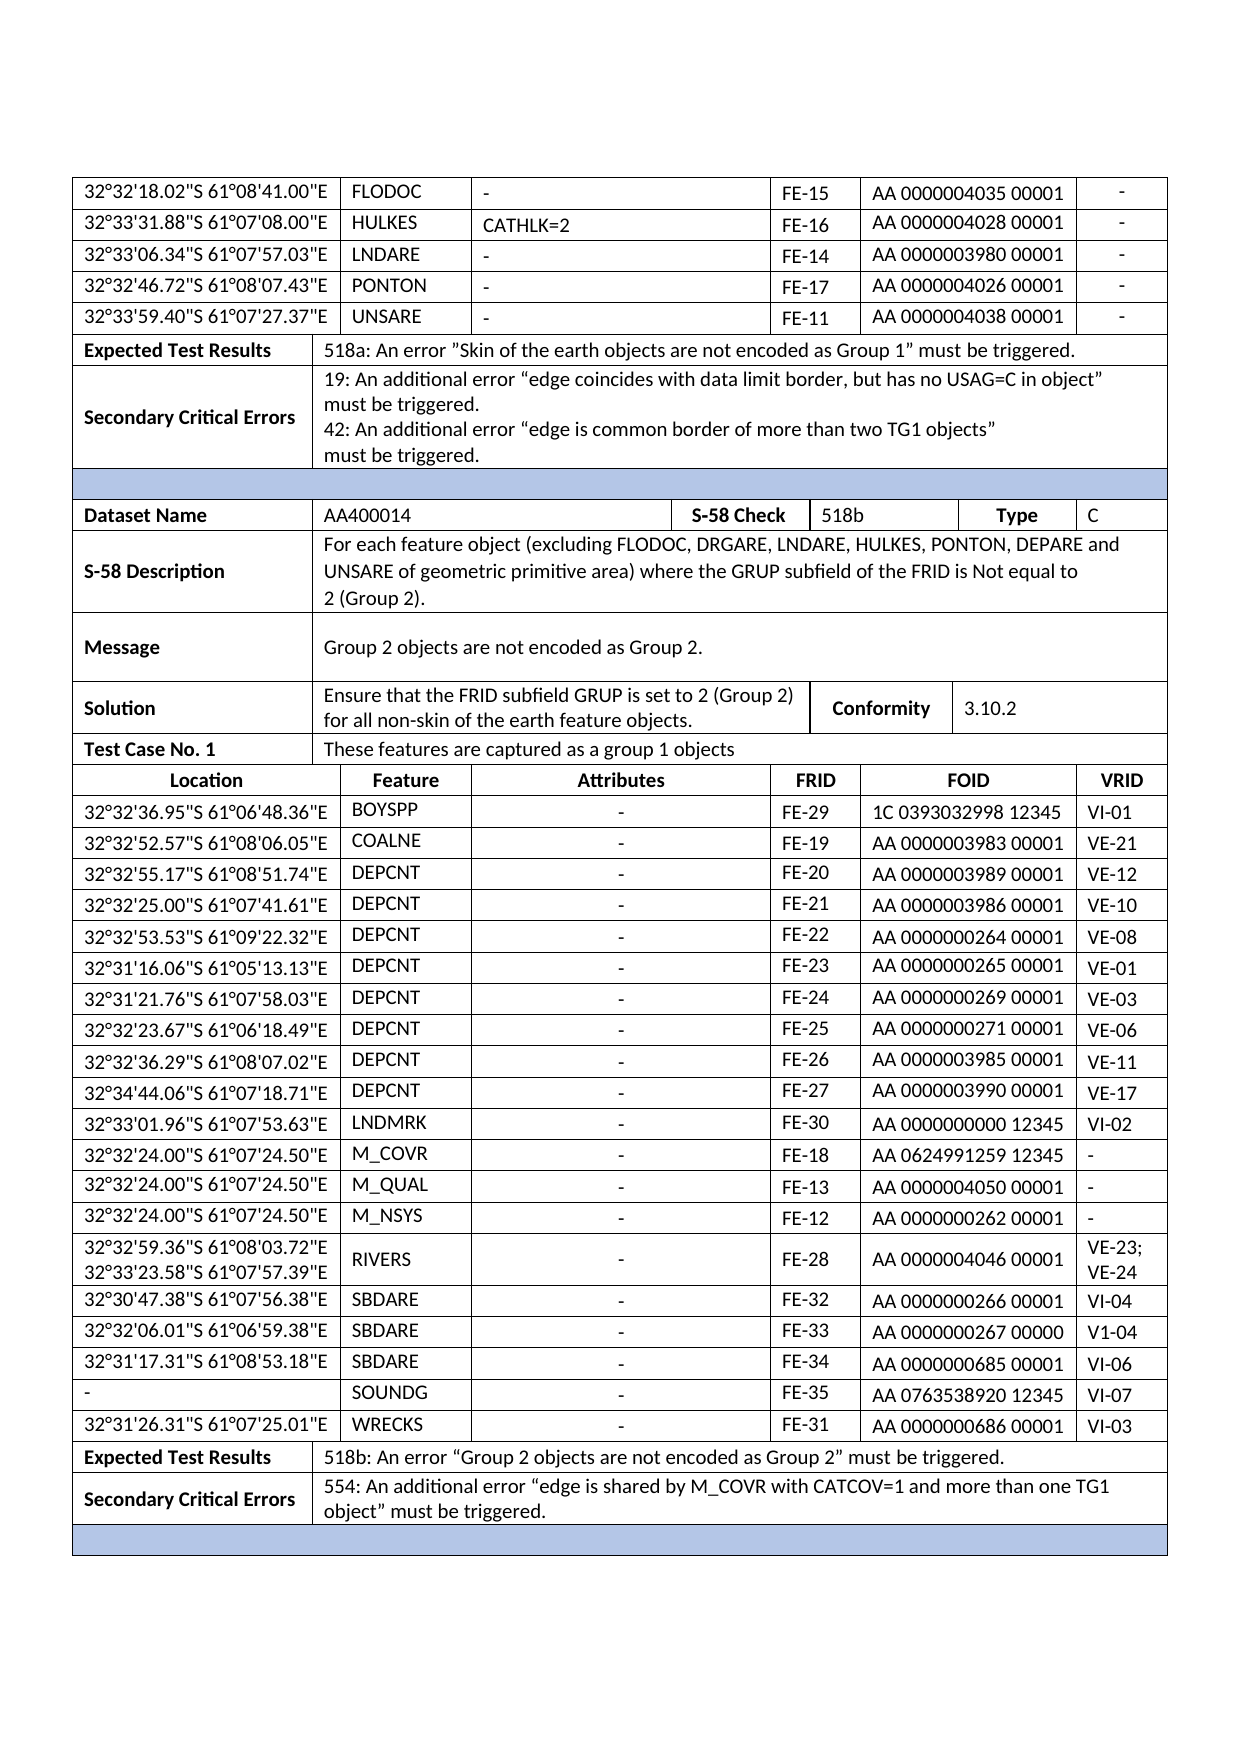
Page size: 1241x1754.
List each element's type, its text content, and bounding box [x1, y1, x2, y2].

table_cell 32°32'24.00"S 61°07'24.50"E [73, 1140, 340, 1170]
table_cell AA 0000000271 00001 [861, 1015, 1076, 1045]
table_cell FE-24 [771, 984, 860, 1014]
table_cell FE-22 [771, 921, 860, 952]
table_cell FE-13 [771, 1171, 860, 1202]
table_cell Feature [341, 765, 471, 795]
table_cell Location [73, 765, 340, 795]
table_cell AA 0000003980 00001 [861, 241, 1076, 271]
table_cell AA 0624991259 12345 [861, 1140, 1076, 1170]
table_cell VE-06 [1077, 1015, 1167, 1045]
table_cell FE-32 [771, 1286, 860, 1316]
table_cell - [1077, 1203, 1167, 1233]
table_cell - [472, 1317, 770, 1347]
table_cell Group 2 objects are not encoded as Group 2. [313, 613, 1167, 681]
table_cell AA 0000000266 00001 [861, 1286, 1076, 1316]
table_cell VE-10 [1077, 890, 1167, 920]
table_cell - [472, 890, 770, 920]
table_cell VE-21 [1077, 828, 1167, 858]
table_cell 32°33'31.88"S 61°07'08.00"E [73, 210, 340, 240]
table_cell BOYSPP [341, 796, 471, 827]
table_cell - [472, 303, 770, 333]
table_cell [73, 469, 1167, 499]
table_cell Secondary Critical Errors [73, 1473, 312, 1524]
table_cell SBDARE [341, 1348, 471, 1378]
table_cell DEPCNT [341, 1046, 471, 1077]
table_cell - [1077, 1171, 1167, 1202]
table_cell WRECKS [341, 1411, 471, 1441]
table_cell DEPCNT [341, 984, 471, 1014]
table_cell VE-08 [1077, 921, 1167, 952]
table_cell VE-23; VE-24 [1077, 1234, 1167, 1285]
table_cell FE-26 [771, 1046, 860, 1077]
table_cell Attributes [472, 765, 770, 795]
table_cell FE-11 [771, 303, 860, 333]
table_cell M_QUAL [341, 1171, 471, 1202]
table_cell HULKES [341, 210, 471, 240]
table_cell 32°31'21.76"S 61°07'58.03"E [73, 984, 340, 1014]
table_cell VE-12 [1077, 859, 1167, 889]
table_cell FE-19 [771, 828, 860, 858]
table_cell VE-17 [1077, 1078, 1167, 1108]
table_cell 518a: An error ”Skin of the earth objects are not encoded as Group 1” must be triggered. [313, 335, 1167, 365]
table_cell DEPCNT [341, 921, 471, 952]
table_cell VRID [1077, 765, 1167, 795]
table_cell Message [73, 613, 312, 681]
table_cell 32°30'47.38"S 61°07'56.38"E [73, 1286, 340, 1316]
table_cell FE-23 [771, 953, 860, 983]
table_cell AA 0000003990 00001 [861, 1078, 1076, 1108]
table_cell SOUNDG [341, 1380, 471, 1410]
table_cell FE-33 [771, 1317, 860, 1347]
table_cell - [472, 1046, 770, 1077]
table_cell - [472, 1015, 770, 1045]
table_cell AA 0000000265 00001 [861, 953, 1076, 983]
table_cell - [472, 859, 770, 889]
table_cell VE-01 [1077, 953, 1167, 983]
table_cell M_NSYS [341, 1203, 471, 1233]
table_cell FE-12 [771, 1203, 860, 1233]
table_cell VE-11 [1077, 1046, 1167, 1077]
table_cell FE-14 [771, 241, 860, 271]
table_cell - [472, 796, 770, 827]
table_cell FRID [771, 765, 860, 795]
table_cell - [1077, 303, 1167, 333]
table_cell Expected Test Results [73, 335, 312, 365]
table_cell AA 0000003983 00001 [861, 828, 1076, 858]
table_cell AA 0000000264 00001 [861, 921, 1076, 952]
table_cell AA 0000000000 12345 [861, 1109, 1076, 1139]
table_cell Type [959, 500, 1076, 530]
table_cell - [1077, 272, 1167, 302]
table_cell FE-17 [771, 272, 860, 302]
table_cell 32°33'59.40"S 61°07'27.37"E [73, 303, 340, 333]
table_cell - [472, 241, 770, 271]
table_cell VI-03 [1077, 1411, 1167, 1441]
table_cell VI-07 [1077, 1380, 1167, 1410]
table_cell DEPCNT [341, 1015, 471, 1045]
table_cell 1C 0393032998 12345 [861, 796, 1076, 827]
table_cell AA 0000004046 00001 [861, 1234, 1076, 1285]
table_cell RIVERS [341, 1234, 471, 1285]
table_cell 32°32'23.67"S 61°06'18.49"E [73, 1015, 340, 1045]
table_cell 32°32'36.29"S 61°08'07.02"E [73, 1046, 340, 1077]
table_cell AA 0000004028 00001 [861, 210, 1076, 240]
table_cell AA 0000004038 00001 [861, 303, 1076, 333]
table_cell 32°33'06.34"S 61°07'57.03"E [73, 241, 340, 271]
table_cell VI-02 [1077, 1109, 1167, 1139]
table_cell - [472, 1286, 770, 1316]
table_cell FE-16 [771, 210, 860, 240]
table_cell - [472, 1203, 770, 1233]
table_cell FE-28 [771, 1234, 860, 1285]
table_cell DEPCNT [341, 1078, 471, 1108]
table_cell 32°32'25.00"S 61°07'41.61"E [73, 890, 340, 920]
table_cell - [472, 1411, 770, 1441]
table_cell FE-18 [771, 1140, 860, 1170]
table_cell FLODOC [341, 178, 471, 208]
table_cell LNDMRK [341, 1109, 471, 1139]
table_cell Dataset Name [73, 500, 312, 530]
table_cell FE-34 [771, 1348, 860, 1378]
table_cell C [1077, 500, 1167, 530]
table_cell 32°31'17.31"S 61°08'53.18"E [73, 1348, 340, 1378]
table_cell DEPCNT [341, 953, 471, 983]
table_cell FE-21 [771, 890, 860, 920]
table_cell AA 0000000685 00001 [861, 1348, 1076, 1378]
table_cell 32°32'18.02"S 61°08'41.00"E [73, 178, 340, 208]
table_cell S‐58 Check [672, 500, 809, 530]
table_cell 32°32'36.95"S 61°06'48.36"E [73, 796, 340, 827]
table_cell - [472, 1234, 770, 1285]
table_cell Conformity [811, 682, 952, 733]
table_cell For each feature object (excluding FLODOC, DRGARE, LNDARE, HULKES, PONTON, DEPARE and UNSARE of geometric primitive area) where the GRUP subfield of the FRID is Not equal to 2 (Group 2). [313, 531, 1167, 612]
table_cell - [472, 1078, 770, 1108]
table_cell 32°32'53.53"S 61°09'22.32"E [73, 921, 340, 952]
table_cell AA 0763538920 12345 [861, 1380, 1076, 1410]
table_cell FE-25 [771, 1015, 860, 1045]
table_cell These features are captured as a group 1 objects [313, 734, 1167, 764]
table_cell AA 0000000686 00001 [861, 1411, 1076, 1441]
table_cell AA 0000004050 00001 [861, 1171, 1076, 1202]
table_cell AA 0000003985 00001 [861, 1046, 1076, 1077]
table_cell PONTON [341, 272, 471, 302]
table_cell 518b: An error “Group 2 objects are not encoded as Group 2” must be triggered. [313, 1442, 1167, 1472]
table_cell - [472, 1109, 770, 1139]
table_cell Solution [73, 682, 312, 733]
table_cell FE-31 [771, 1411, 860, 1441]
table_cell 32°33'01.96"S 61°07'53.63"E [73, 1109, 340, 1139]
table_cell Test Case No. 1 [73, 734, 312, 764]
table_cell VI-01 [1077, 796, 1167, 827]
table_cell Secondary Critical Errors [73, 366, 312, 467]
table_cell AA 0000000262 00001 [861, 1203, 1076, 1233]
table_cell - [472, 984, 770, 1014]
table_cell 518b [811, 500, 958, 530]
table_cell - [1077, 1140, 1167, 1170]
table_cell - [472, 1140, 770, 1170]
table_cell Expected Test Results [73, 1442, 312, 1472]
table_cell V1-04 [1077, 1317, 1167, 1347]
table_cell AA 0000004035 00001 [861, 178, 1076, 208]
table_cell 554: An additional error “edge is shared by M_COVR with CATCOV=1 and more than one TG1 object” must be triggered. [313, 1473, 1167, 1524]
table_cell 32°32'06.01"S 61°06'59.38"E [73, 1317, 340, 1347]
table_cell M_COVR [341, 1140, 471, 1170]
table_cell 32°34'44.06"S 61°07'18.71"E [73, 1078, 340, 1108]
table_cell FOID [861, 765, 1076, 795]
table_cell - [1077, 178, 1167, 208]
table_cell - [472, 1171, 770, 1202]
table_cell COALNE [341, 828, 471, 858]
table_cell FE-29 [771, 796, 860, 827]
table_cell AA 0000003986 00001 [861, 890, 1076, 920]
table_cell SBDARE [341, 1286, 471, 1316]
table_cell UNSARE [341, 303, 471, 333]
table_cell DEPCNT [341, 890, 471, 920]
table_cell FE-35 [771, 1380, 860, 1410]
table_cell AA 0000004026 00001 [861, 272, 1076, 302]
table_cell 32°31'16.06"S 61°05'13.13"E [73, 953, 340, 983]
table_cell FE-15 [771, 178, 860, 208]
table_cell AA 0000000269 00001 [861, 984, 1076, 1014]
table_cell AA 0000000267 00000 [861, 1317, 1076, 1347]
table_cell 32°32'59.36"S 61°08'03.72"E 32°33'23.58"S 61°07'57.39"E [73, 1234, 340, 1285]
table_cell Ensure that the FRID subfield GRUP is set to 2 (Group 2) for all non-skin of the earth feature objects. [313, 682, 809, 733]
table_cell - [1077, 241, 1167, 271]
table_cell 32°31'26.31"S 61°07'25.01"E [73, 1411, 340, 1441]
table_cell - [472, 1348, 770, 1378]
table_cell - [1077, 210, 1167, 240]
table_cell 32°32'52.57"S 61°08'06.05"E [73, 828, 340, 858]
table_cell AA 0000003989 00001 [861, 859, 1076, 889]
table_cell 19: An additional error “edge coincides with data limit border, but has no USAG=C in object” must be triggered. 42: An additional error “edge is common border of more than two TG1 objects” must be triggered. [313, 366, 1167, 467]
table_cell AA400014 [313, 500, 671, 530]
table_cell SBDARE [341, 1317, 471, 1347]
table_cell 32°32'55.17"S 61°08'51.74"E [73, 859, 340, 889]
table_cell FE-20 [771, 859, 860, 889]
table_cell FE-30 [771, 1109, 860, 1139]
table_cell 32°32'24.00"S 61°07'24.50"E [73, 1203, 340, 1233]
table_cell 3.10.2 [953, 682, 1167, 733]
table_cell - [472, 828, 770, 858]
table_cell FE-27 [771, 1078, 860, 1108]
table_cell VI-04 [1077, 1286, 1167, 1316]
table_cell [73, 1525, 1167, 1555]
table_cell - [73, 1380, 340, 1410]
table_cell CATHLK=2 [472, 210, 770, 240]
table_cell DEPCNT [341, 859, 471, 889]
table_cell VI-06 [1077, 1348, 1167, 1378]
table_cell VE-03 [1077, 984, 1167, 1014]
table_cell LNDARE [341, 241, 471, 271]
table_cell S-58 Description [73, 531, 312, 612]
table_cell - [472, 921, 770, 952]
table_cell - [472, 953, 770, 983]
table_cell 32°32'24.00"S 61°07'24.50"E [73, 1171, 340, 1202]
table_cell - [472, 178, 770, 208]
table_cell - [472, 272, 770, 302]
table_cell - [472, 1380, 770, 1410]
table_cell 32°32'46.72"S 61°08'07.43"E [73, 272, 340, 302]
